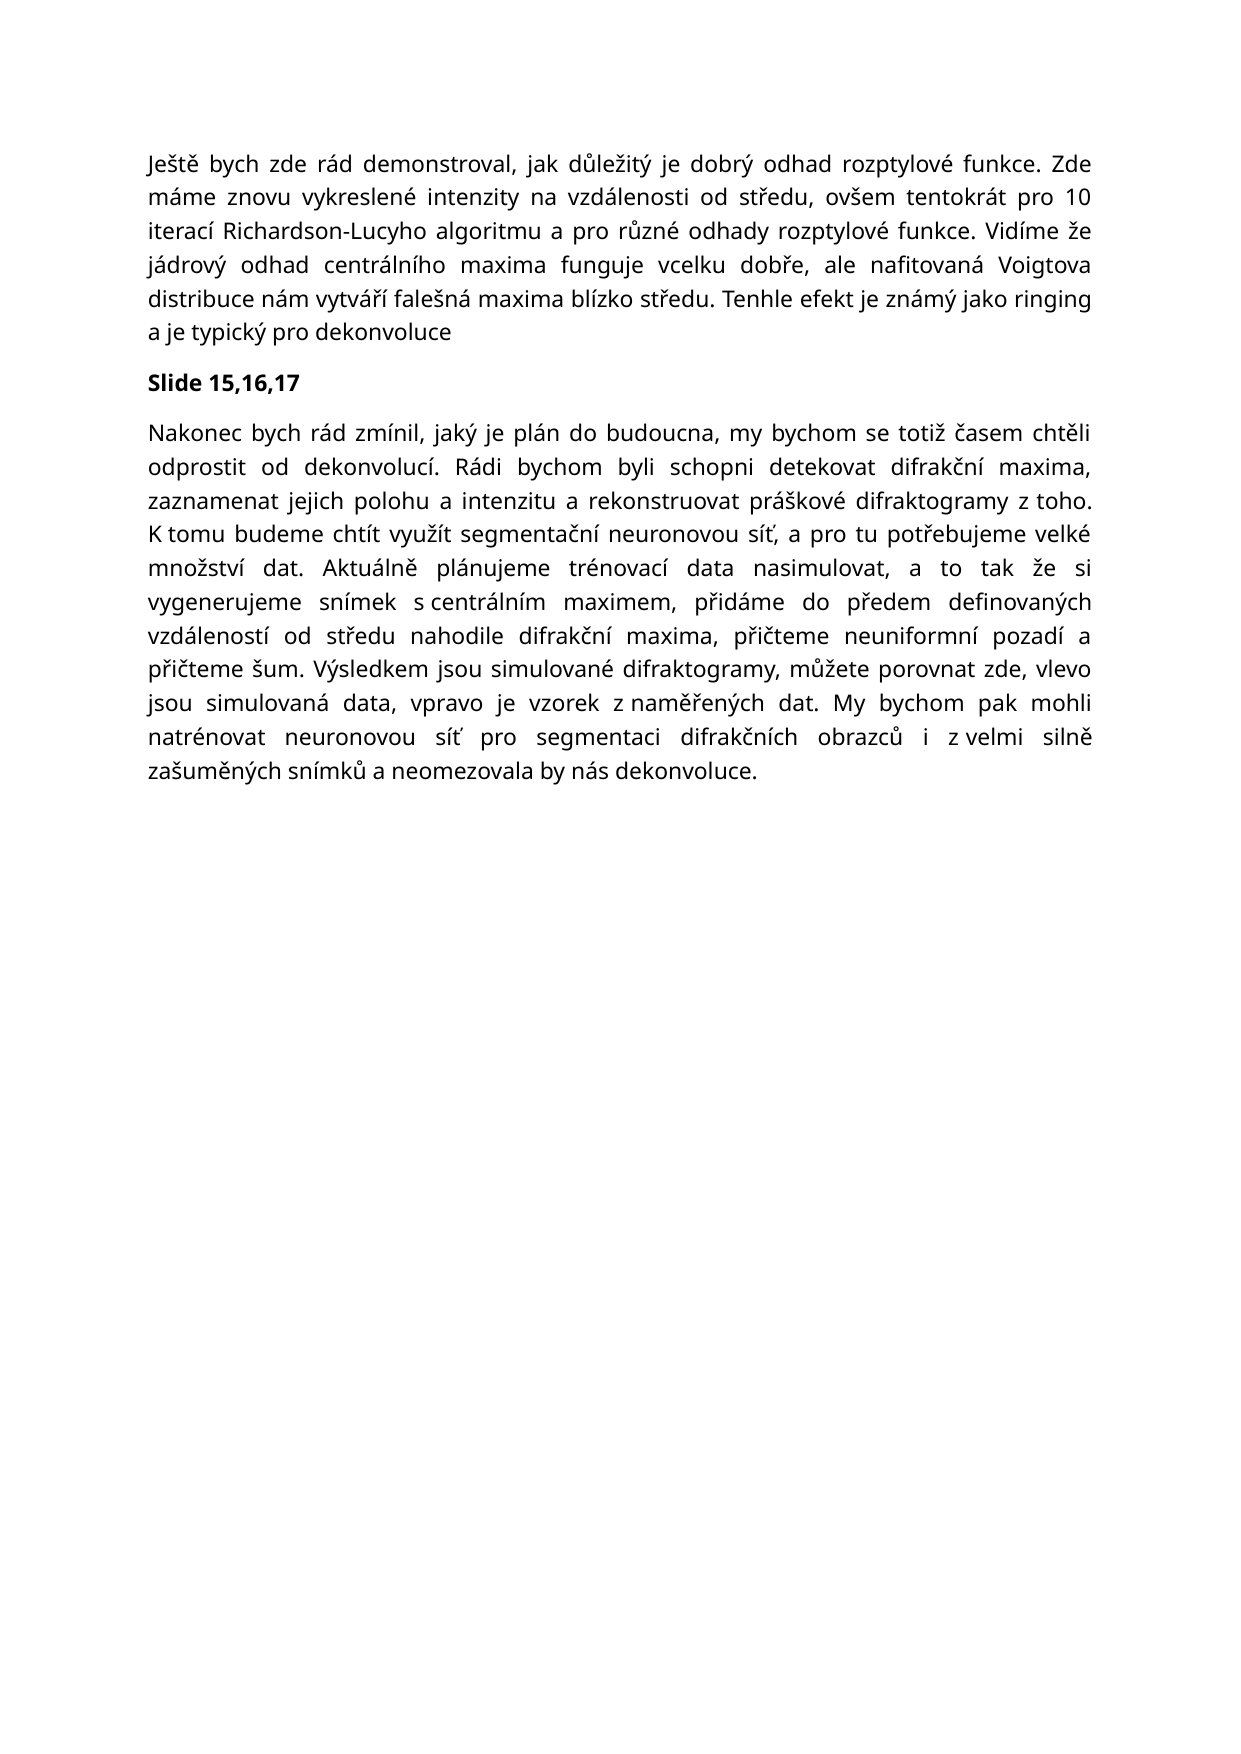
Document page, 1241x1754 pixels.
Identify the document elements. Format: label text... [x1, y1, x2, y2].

text Slide 15,16,17 [148, 367, 1093, 398]
text Ještě bych zde rád demonstroval, jak důležitý je dobrý odhad rozptylové funkce. Zde máme znovu vykreslené intenzity na vzdálenosti od středu, ovšem tentokrát pro 10 iterací Richardson-Lucyho algoritmu a pro různé odhady rozptylové funkce. Vidíme že jádrový odhad centrálního maxima funguje vcelku dobře, ale nafitovaná Voigtova distribuce nám vytváří falešná maxima blízko středu. Tenhle efekt je známý jako ringing a je typický pro dekonvoluce [148, 148, 1093, 348]
text Nakonec bych rád zmínil, jaký je plán do budoucna, my bychom se totiž časem chtěli odprostit od dekonvolucí. Rádi bychom byli schopni detekovat difrakční maxima, zaznamenat jejich polohu a intenzitu a rekonstruovat práškové difraktogramy z toho. K tomu budeme chtít využít segmentační neuronovou síť, a pro tu potřebujeme velké množství dat. Aktuálně plánujeme trénovací data nasimulovat, a to tak že si vygenerujeme snímek s centrálním maximem, přidáme do předem definovaných vzdáleností od středu nahodile difrakční maxima, přičteme neuniformní pozadí a přičteme šum. Výsledkem jsou simulované difraktogramy, můžete porovnat zde, vlevo jsou simulovaná data, vpravo je vzorek z naměřených dat. My bychom pak mohli natrénovat neuronovou síť pro segmentaci difrakčních obrazců i z velmi silně zašuměných snímků a neomezovala by nás dekonvoluce. [148, 417, 1093, 786]
